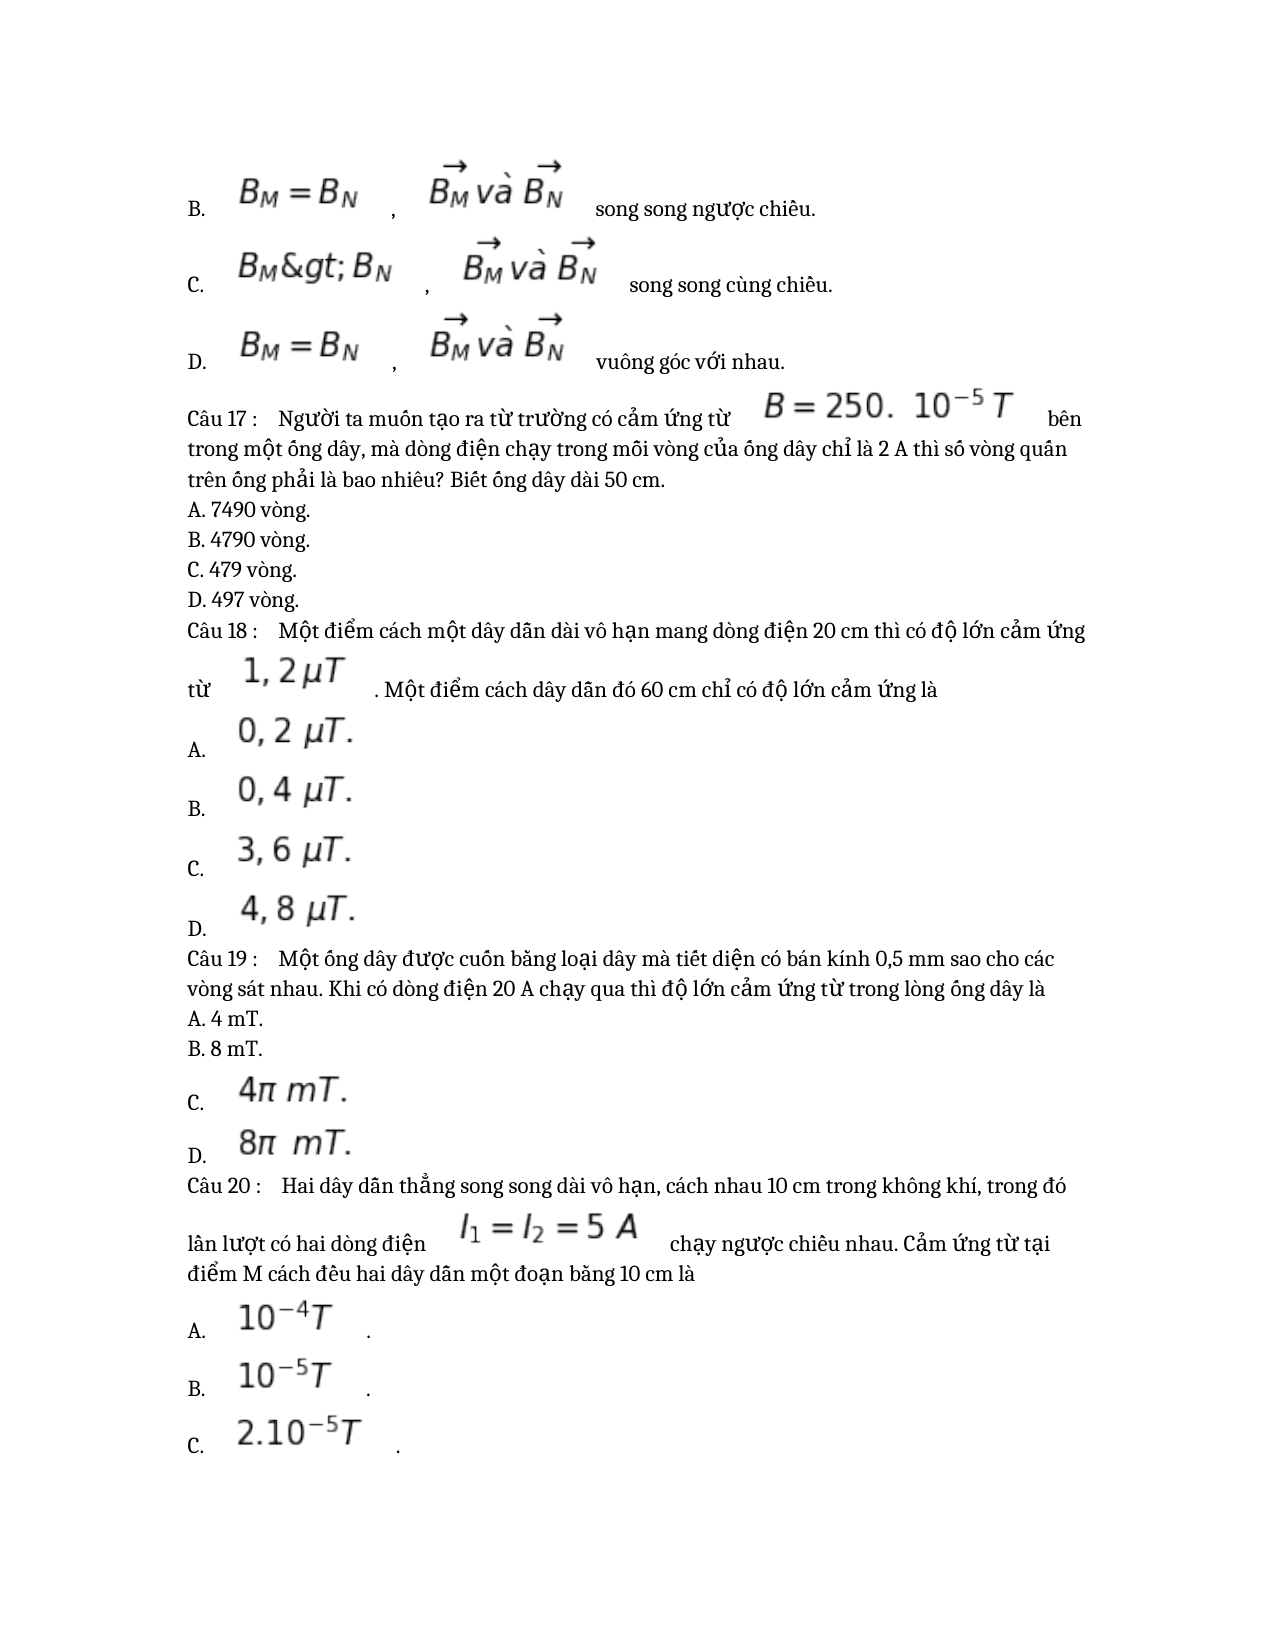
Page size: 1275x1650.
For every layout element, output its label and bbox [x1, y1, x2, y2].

picture [229, 168, 367, 217]
picture [228, 242, 401, 293]
picture [230, 886, 364, 936]
text [187, 150, 1087, 1460]
picture [754, 378, 1024, 427]
picture [453, 226, 606, 293]
picture [230, 707, 362, 758]
picture [229, 766, 361, 817]
picture [230, 1291, 343, 1339]
picture [228, 826, 360, 877]
picture [234, 647, 356, 698]
picture [228, 1406, 372, 1454]
picture [420, 302, 573, 370]
picture [419, 150, 572, 217]
picture [230, 1119, 360, 1164]
picture [230, 321, 368, 370]
picture [228, 1066, 355, 1111]
picture [450, 1203, 647, 1252]
picture [229, 1348, 342, 1397]
